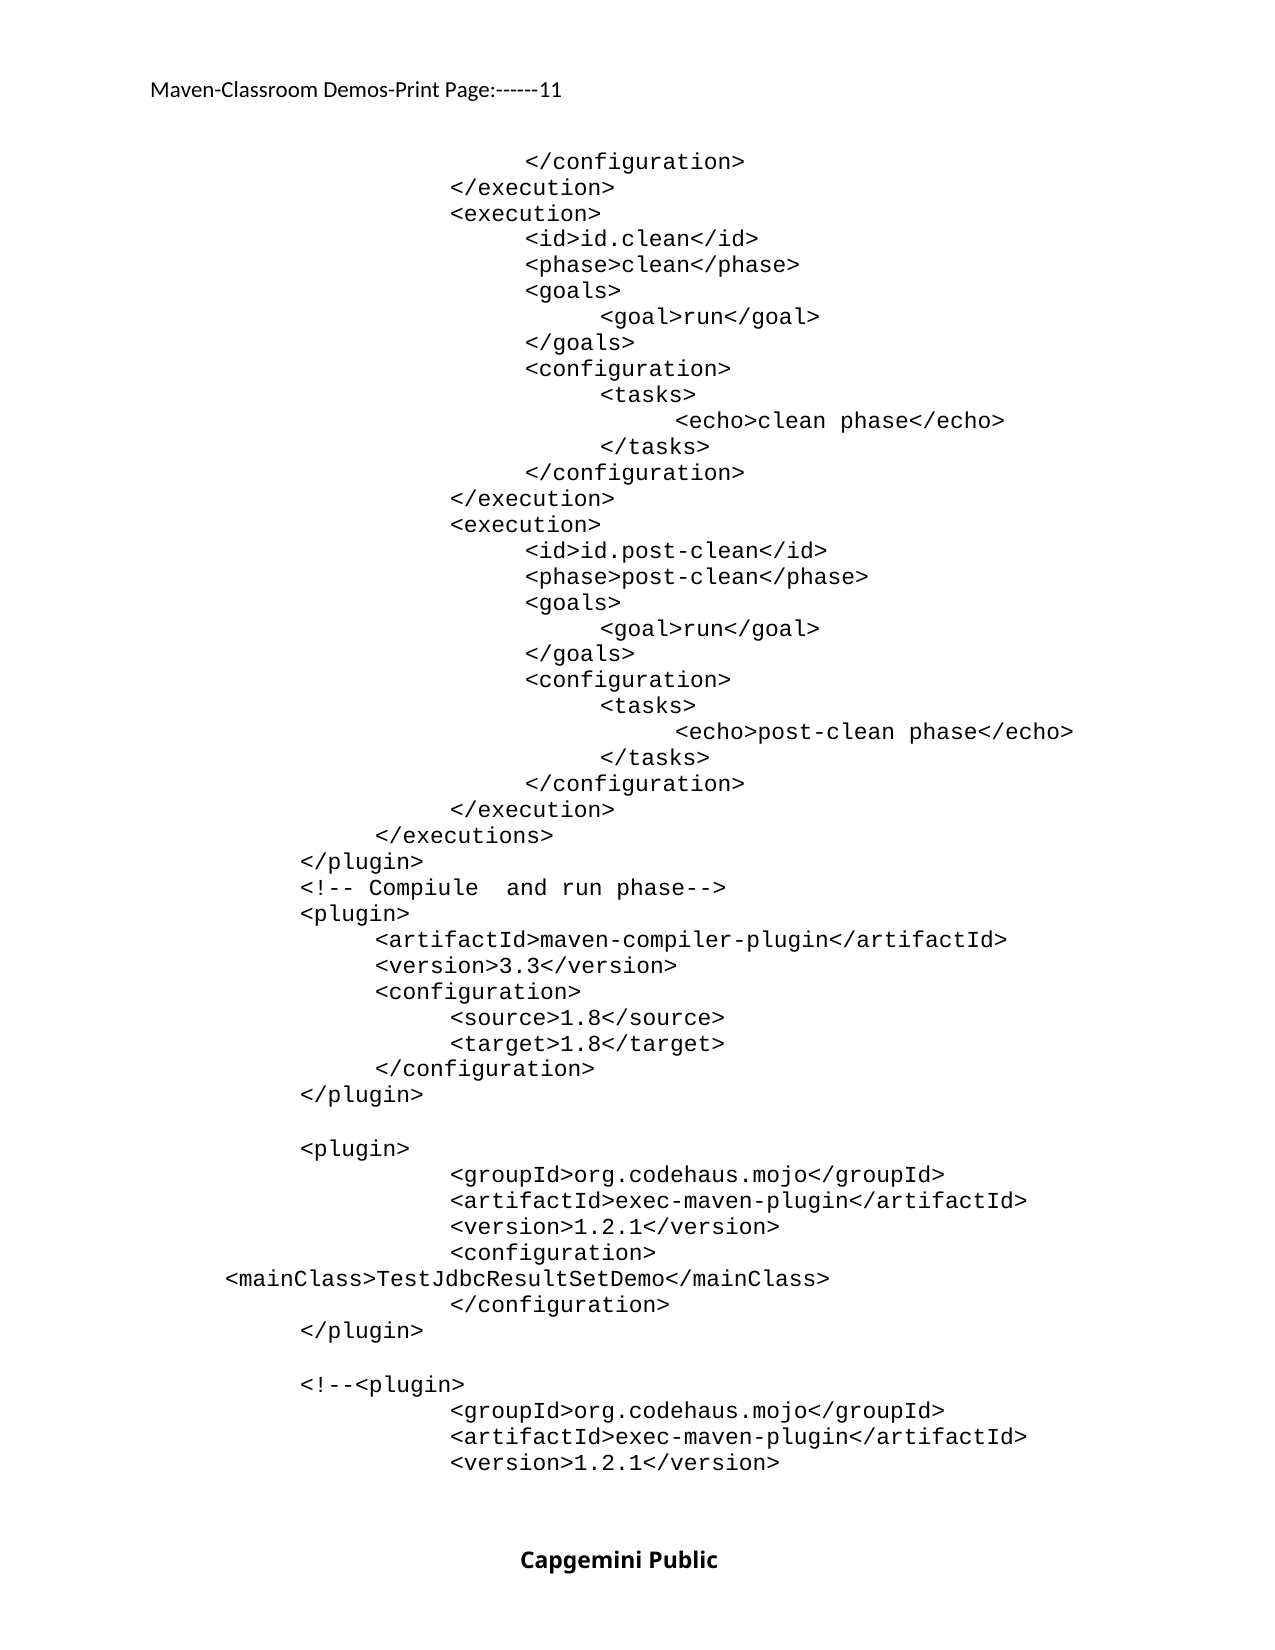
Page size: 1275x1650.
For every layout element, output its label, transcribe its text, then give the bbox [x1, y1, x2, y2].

text </configuration> [150, 1293, 1087, 1319]
text </configuration> [150, 461, 1087, 487]
text <groupId>org.codehaus.mojo</groupId> [150, 1399, 1087, 1425]
text <plugin> [150, 1138, 1087, 1164]
text </goals> [150, 643, 1087, 669]
text <tasks> [150, 695, 1087, 721]
text <plugin> [150, 902, 1087, 928]
text </plugin> [150, 1319, 1087, 1345]
text </configuration> [150, 150, 1087, 176]
text <configuration> [150, 980, 1087, 1006]
text </plugin> [150, 1084, 1087, 1110]
text </execution> [150, 176, 1087, 202]
text </tasks> [150, 747, 1087, 772]
text </execution> [150, 487, 1087, 513]
text <target>1.8</target> [150, 1032, 1087, 1058]
text </execution> [150, 798, 1087, 824]
text <source>1.8</source> [150, 1006, 1087, 1032]
text <execution> [150, 513, 1087, 539]
text </configuration> [150, 1058, 1087, 1084]
text <groupId>org.codehaus.mojo</groupId> [150, 1164, 1087, 1189]
text </configuration> [150, 772, 1087, 798]
text <version>1.2.1</version> [150, 1216, 1087, 1241]
text <goals> [150, 591, 1087, 617]
text <echo>post-clean phase</echo> [150, 721, 1087, 747]
text <goal>run</goal> [150, 617, 1087, 643]
text <echo>clean phase</echo> [150, 409, 1087, 435]
text <artifactId>exec-maven-plugin</artifactId> [150, 1189, 1087, 1216]
text <phase>post-clean</phase> [150, 565, 1087, 591]
text <configuration> <mainClass>TestJdbcResultSetDemo</mainClass> [150, 1241, 1087, 1293]
text <goals> [150, 280, 1087, 306]
text </tasks> [150, 435, 1087, 461]
text <execution> [150, 202, 1087, 228]
text <phase>clean</phase> [150, 254, 1087, 280]
text <id>id.post-clean</id> [150, 539, 1087, 565]
text <!-- Compiule and run phase--> [150, 876, 1087, 902]
text <goal>run</goal> [150, 306, 1087, 332]
text <version>1.2.1</version> [150, 1451, 1087, 1477]
text </executions> [150, 824, 1087, 850]
text <tasks> [150, 383, 1087, 409]
text </goals> [150, 332, 1087, 357]
text <version>3.3</version> [150, 954, 1087, 980]
text <id>id.clean</id> [150, 228, 1087, 254]
text <artifactId>exec-maven-plugin</artifactId> [150, 1425, 1087, 1451]
text <artifactId>maven-compiler-plugin</artifactId> [150, 928, 1087, 954]
text <configuration> [150, 669, 1087, 695]
text <!--<plugin> [150, 1373, 1087, 1399]
text </plugin> [150, 850, 1087, 876]
text <configuration> [150, 357, 1087, 383]
